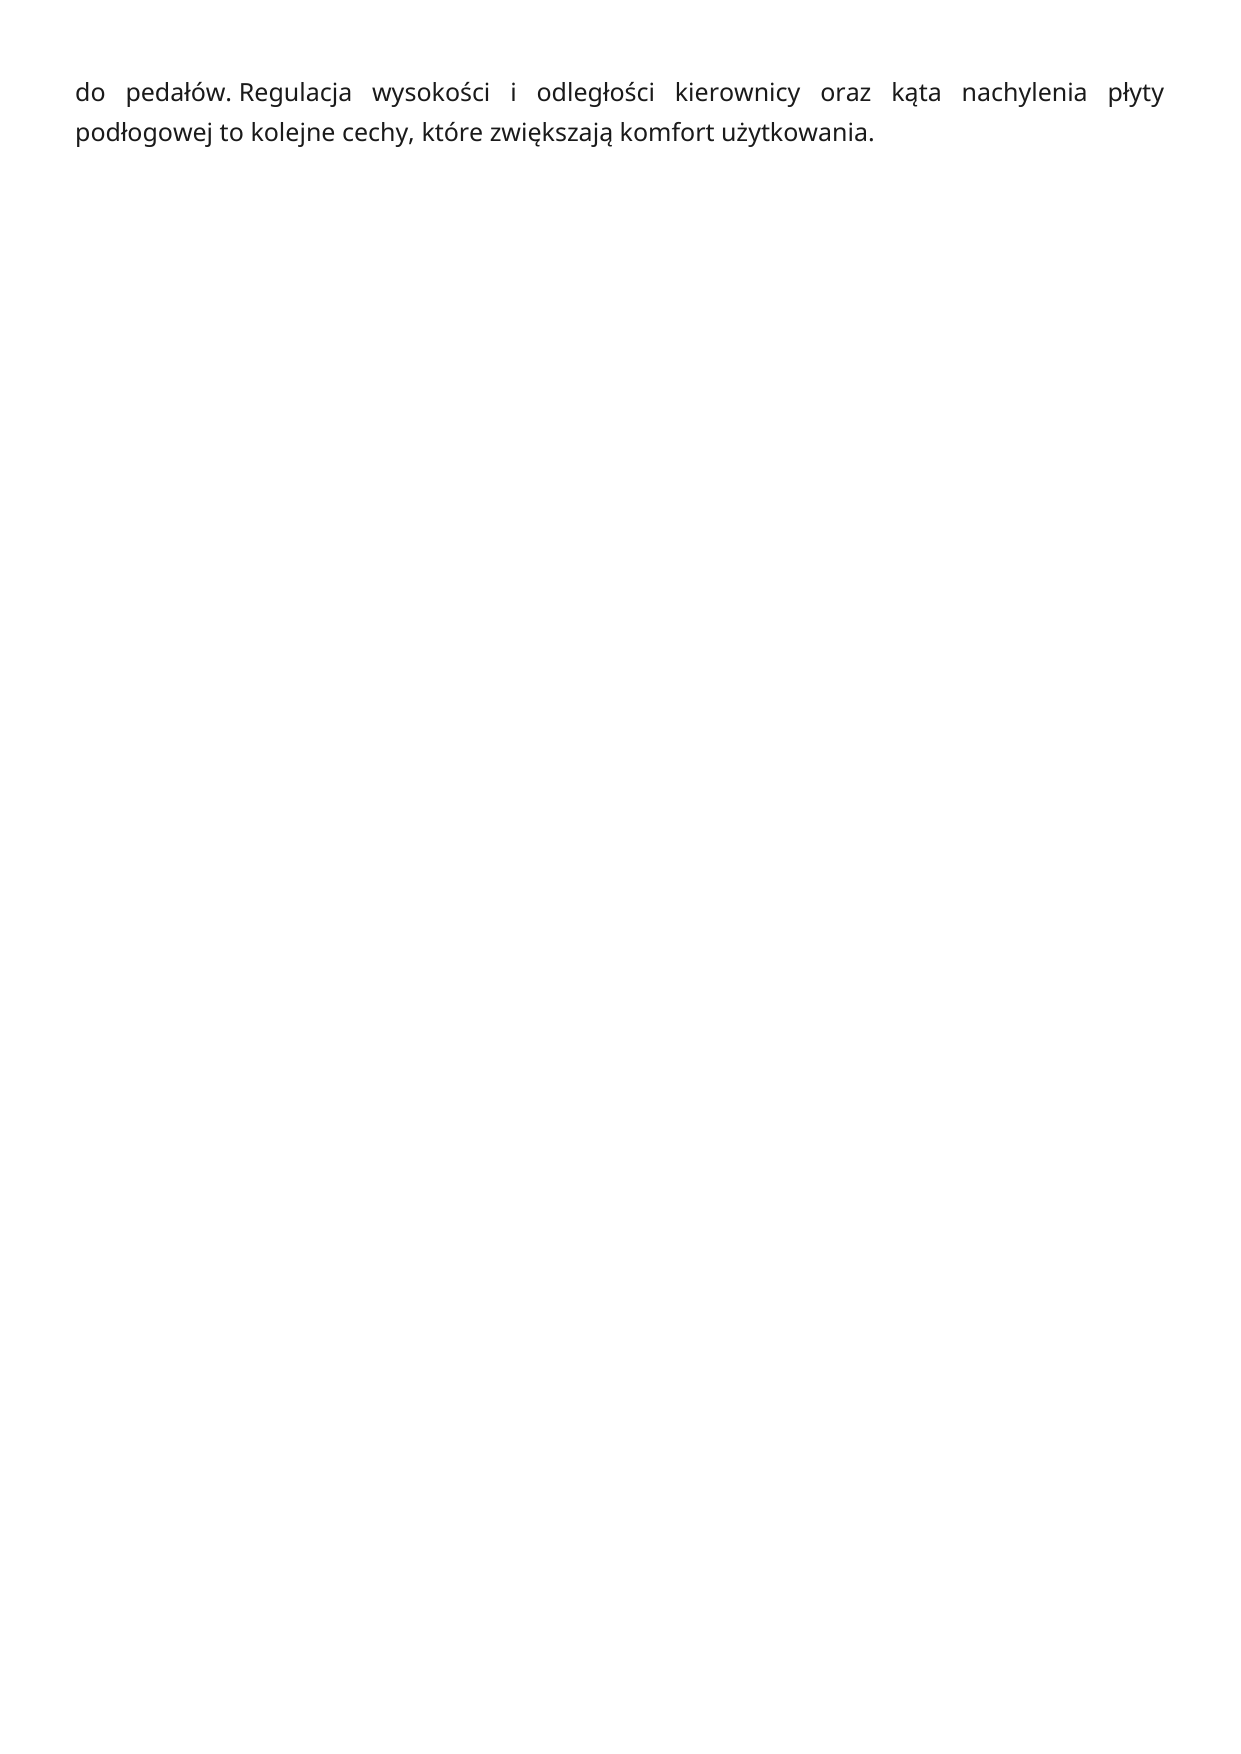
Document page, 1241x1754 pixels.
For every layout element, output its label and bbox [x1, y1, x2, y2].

text [75, 75, 1165, 148]
